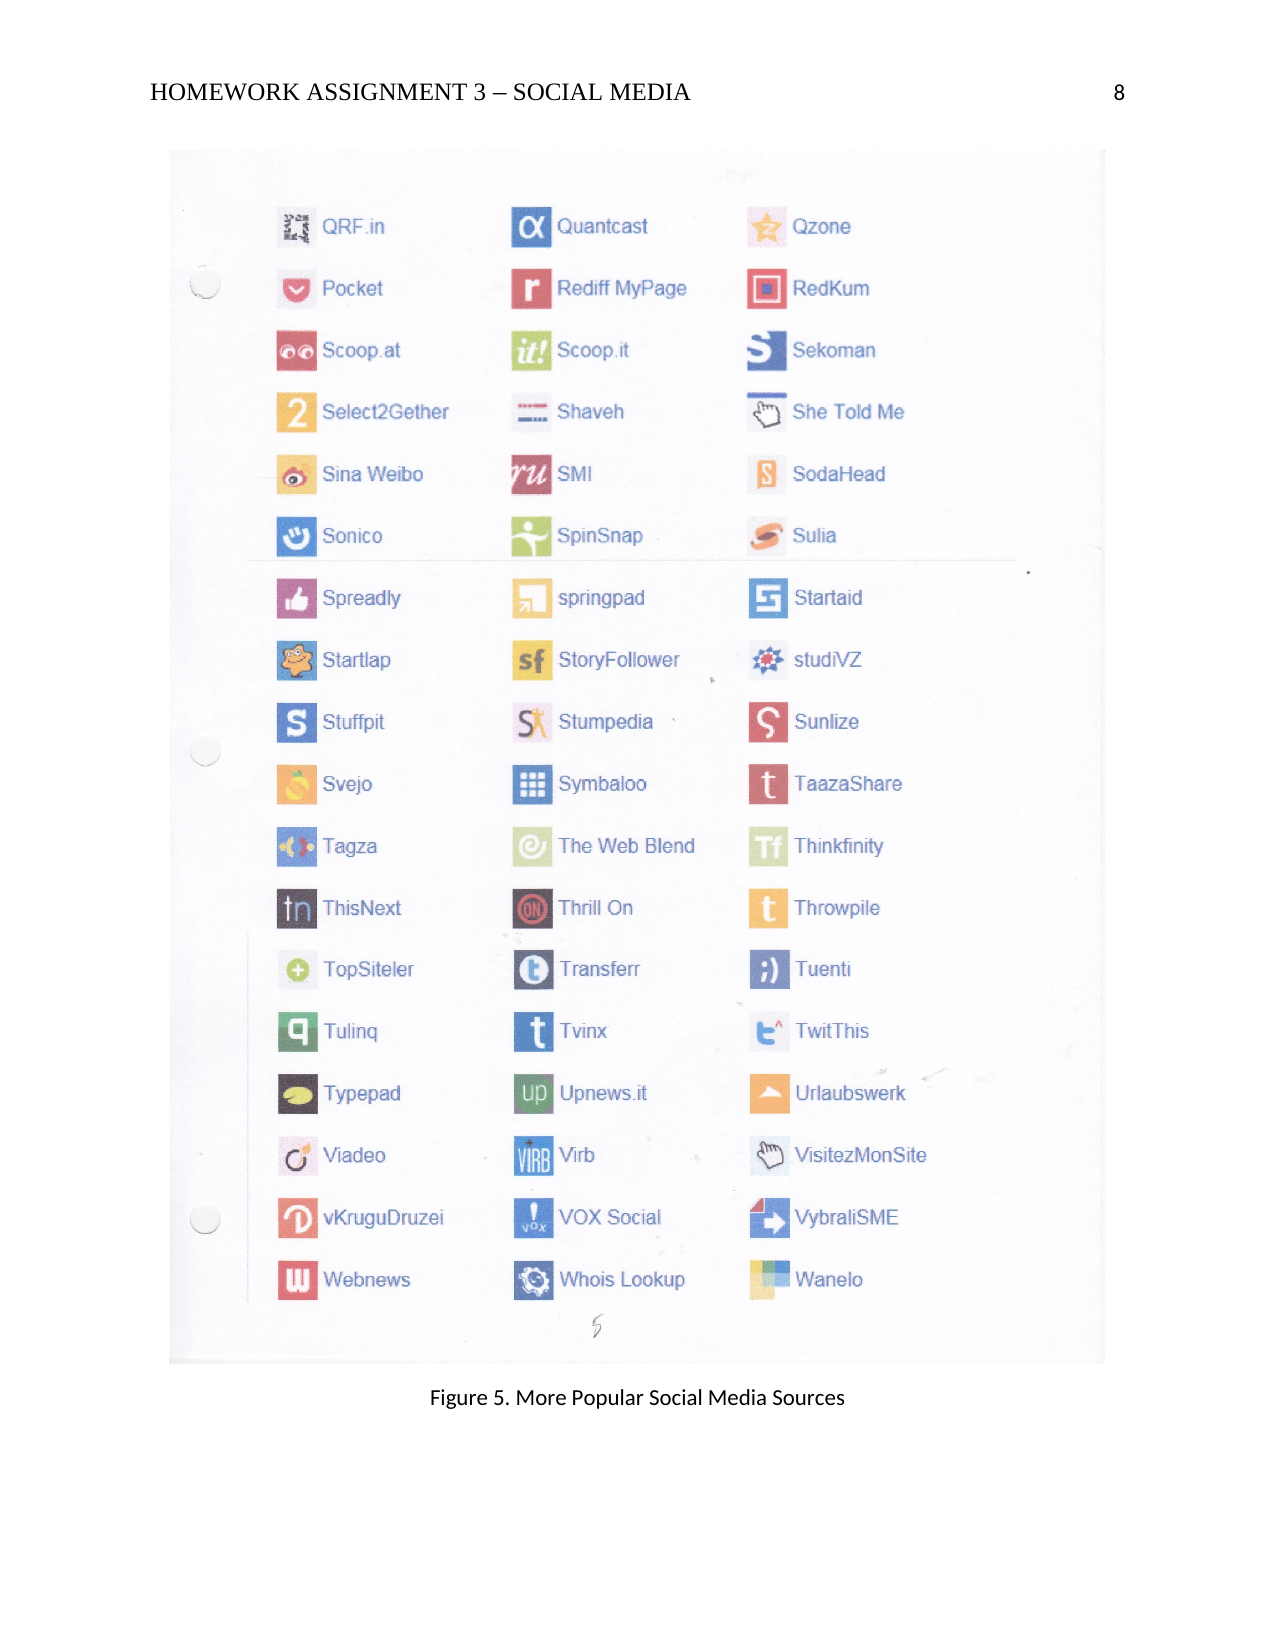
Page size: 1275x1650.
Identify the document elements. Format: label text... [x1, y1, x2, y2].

text Figure 5. More Popular Social Media Sources [150, 1383, 1125, 1411]
picture [169, 150, 1106, 1364]
